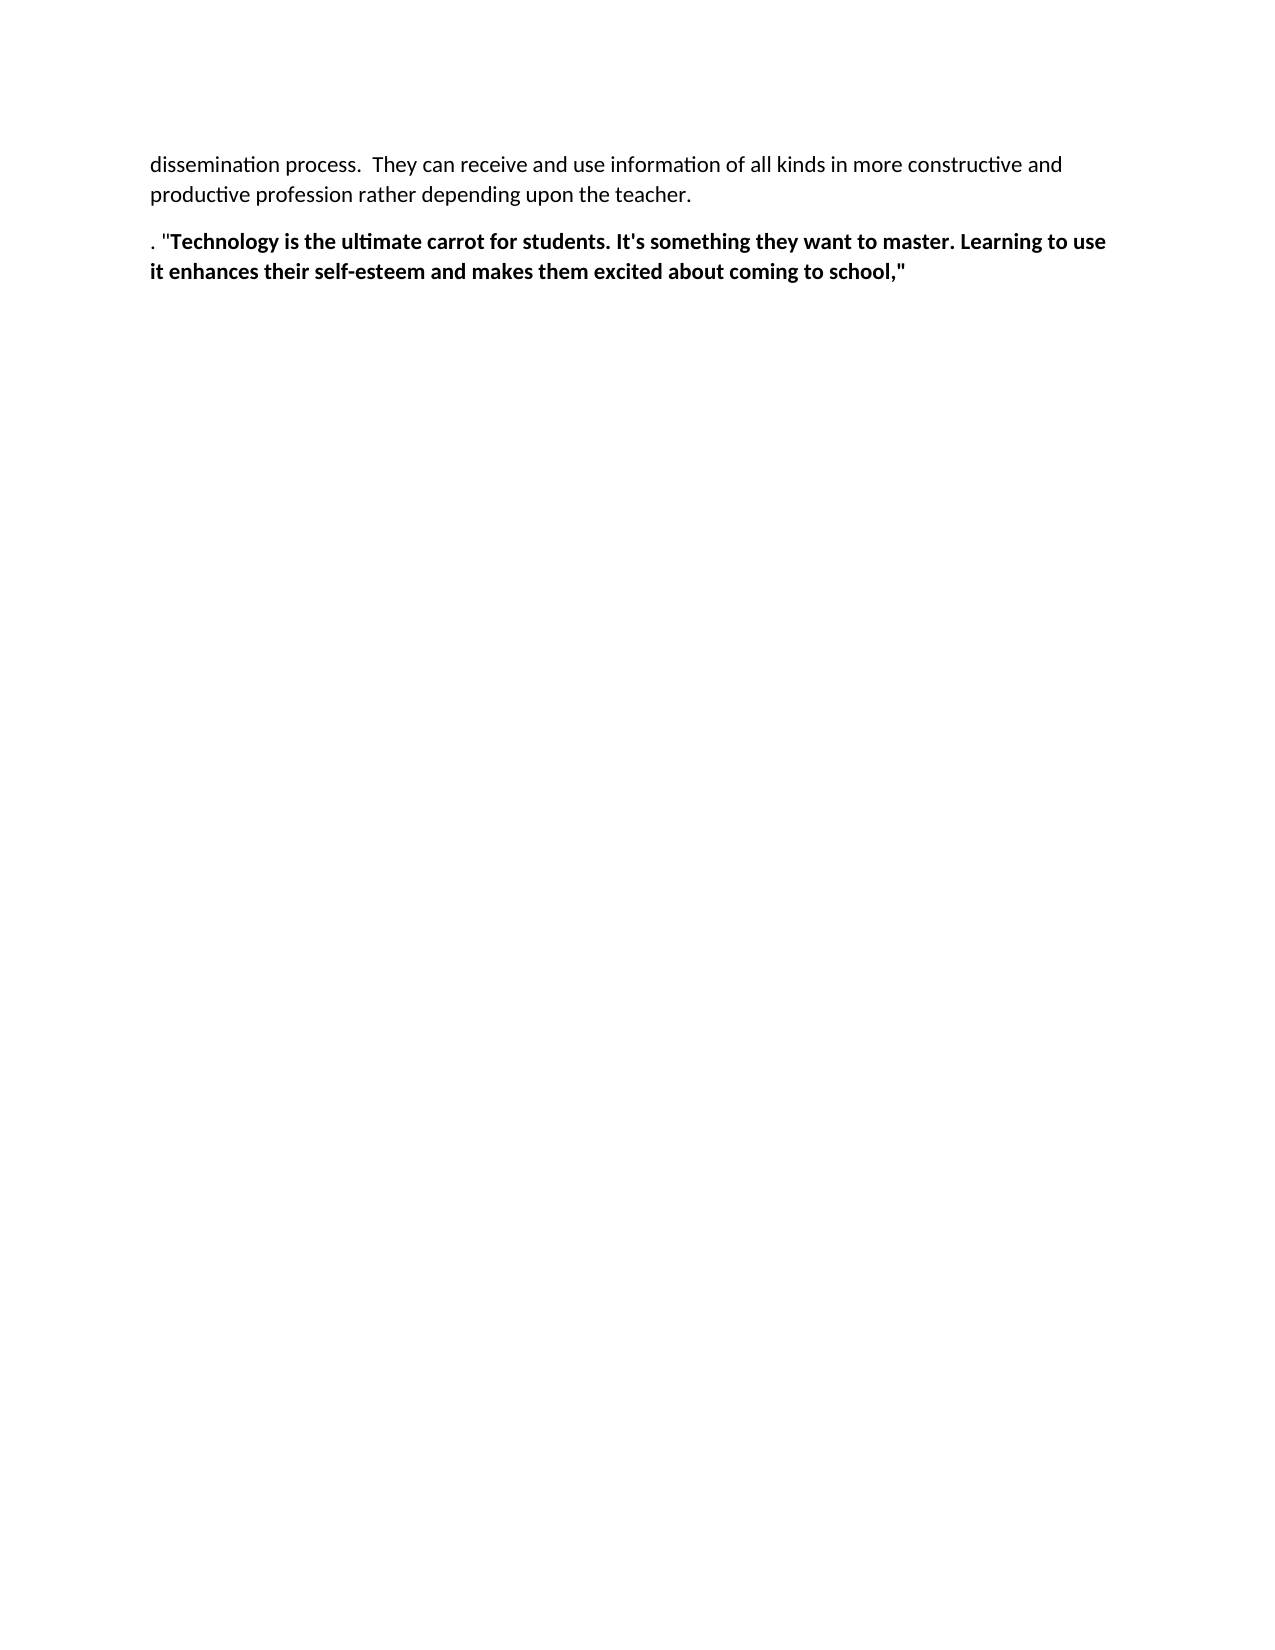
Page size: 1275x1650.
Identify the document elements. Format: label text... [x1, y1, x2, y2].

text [150, 150, 1125, 208]
text . "Technology is the ultimate carrot for students. It's something they want to master. Learning to use it enhances their self-esteem and makes them excited about coming to school," [150, 227, 1125, 285]
